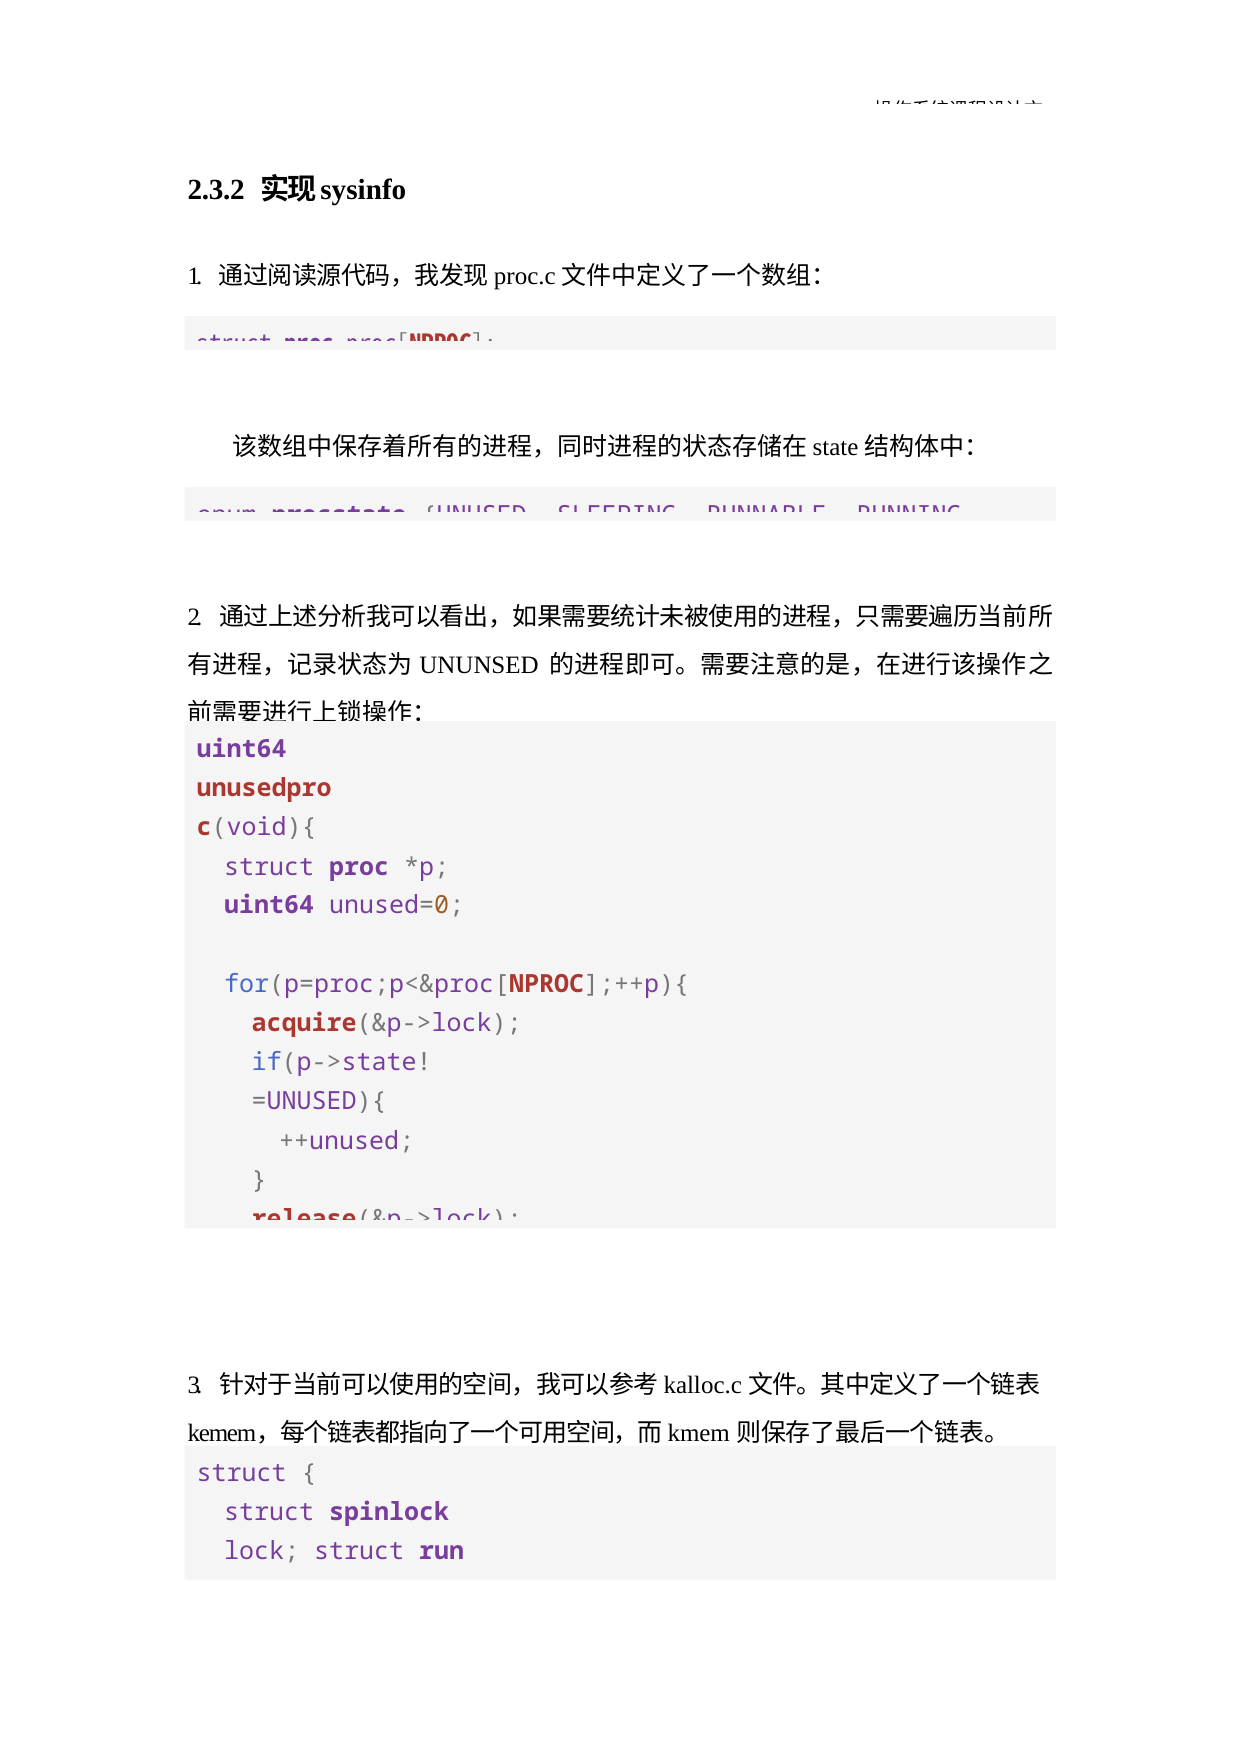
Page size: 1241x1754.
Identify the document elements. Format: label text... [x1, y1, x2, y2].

list 通过上述分析我可以看出，如果需要统计未被使用的进程，只需要遍历当前所有进程，记录状态为 UNUNSED 的进程即可。需要注意的是，在进行该操作之前需要进行上锁操作： [187, 597, 1053, 721]
list 通过阅读源代码，我发现 proc.c 文件中定义了一个数组： [187, 255, 1090, 292]
text 该数组中保存着所有的进程，同时进程的状态存储在 state 结构体中： [232, 426, 1090, 462]
subtitle 实现 sysinfo [187, 166, 1090, 208]
list 针对于当前可以使用的空间，我可以参考 kalloc.c 文件。其中定义了一个链表 kemem，每个链表都指向了一个可用空间，而 kmem 则保存了最后一个链表。 [187, 1364, 1053, 1445]
